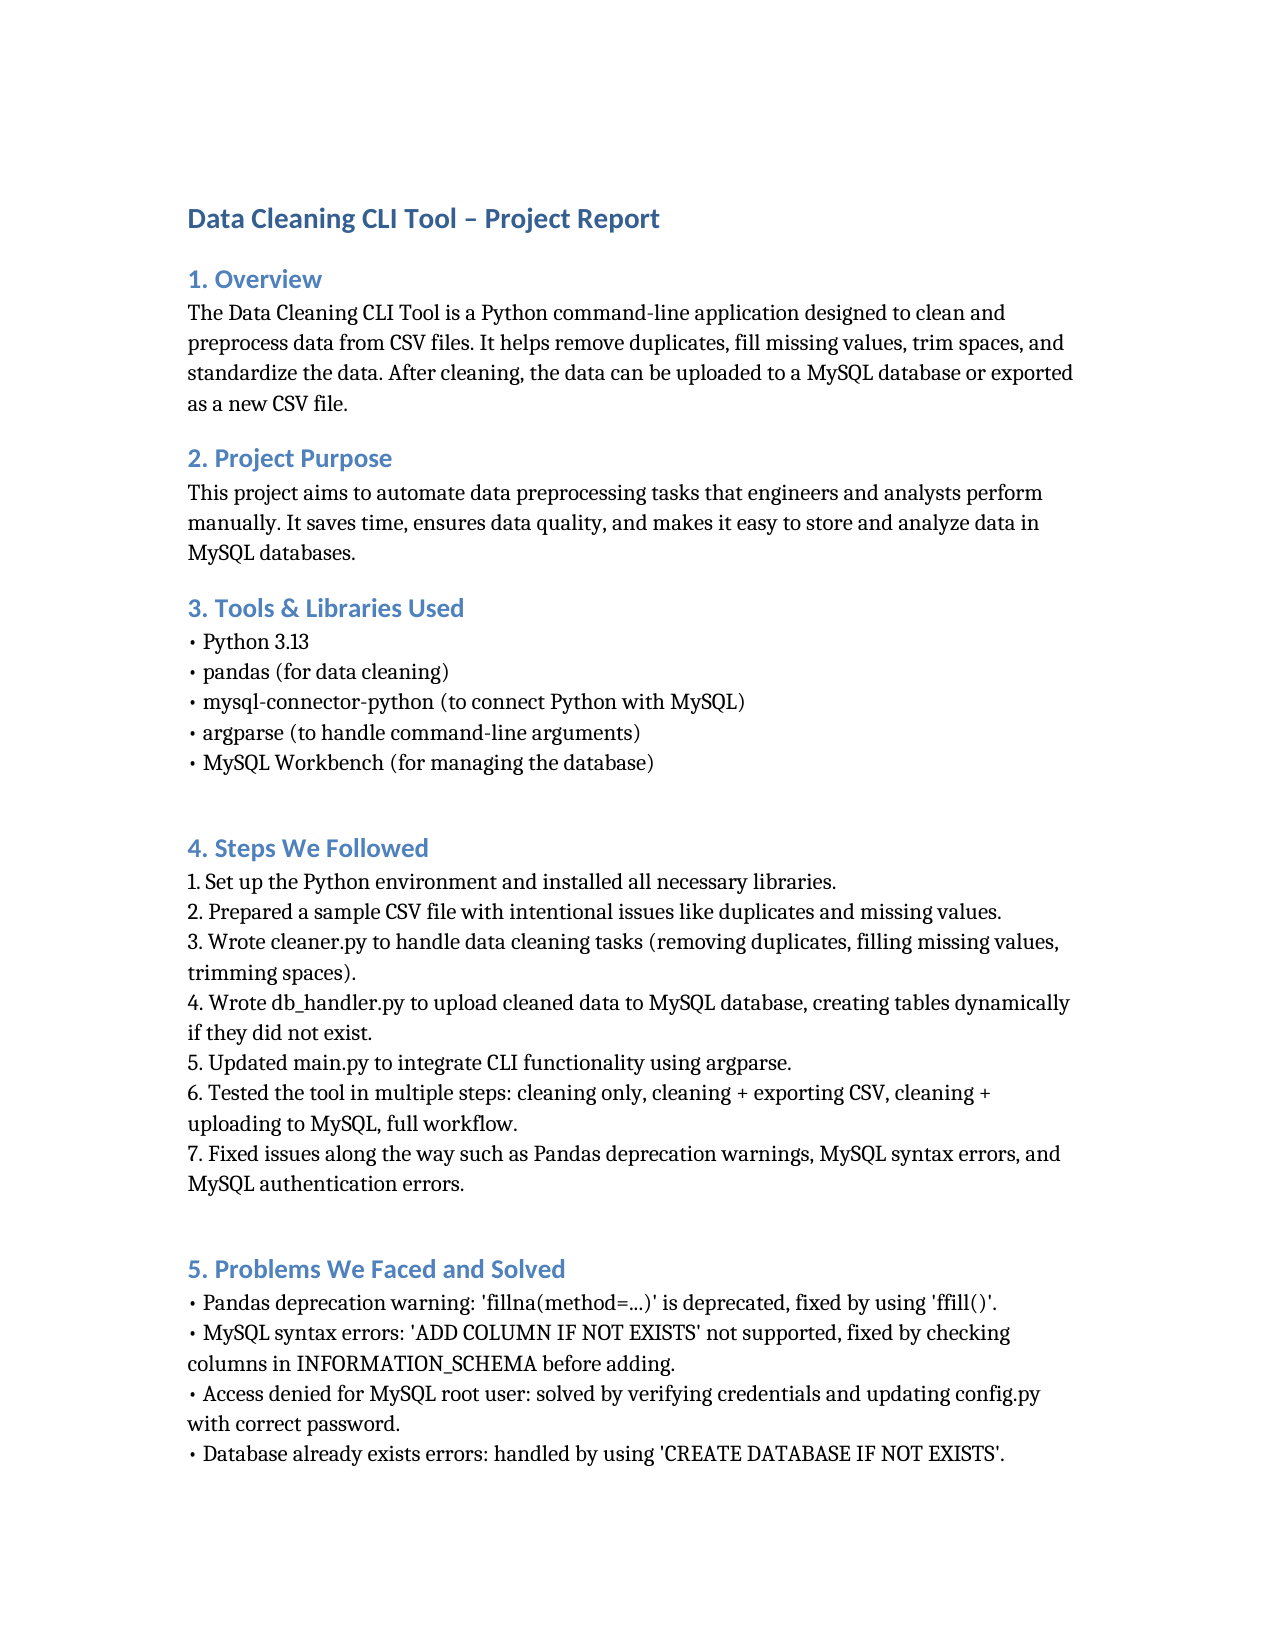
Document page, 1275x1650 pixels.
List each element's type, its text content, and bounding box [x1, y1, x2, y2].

subtitle Data Cleaning CLI Tool – Project Report [187, 200, 1087, 236]
text This project aims to automate data preprocessing tasks that engineers and analysts perform manually. It saves time, ensures data quality, and makes it easy to store and analyze data in MySQL databases. [187, 479, 1087, 566]
subtitle 1. Overview [187, 262, 1087, 295]
subtitle 5. Problems We Faced and Solved [187, 1252, 1087, 1285]
text The Data Cleaning CLI Tool is a Python command-line application designed to clean and preprocess data from CSV files. It helps remove duplicates, fill missing values, trim spaces, and standardize the data. After cleaning, the data can be uploaded to a MySQL database or exported as a new CSV file. [187, 300, 1087, 417]
subtitle 2. Project Purpose [187, 441, 1087, 474]
subtitle 4. Steps We Followed [187, 831, 1087, 864]
text • Python 3.13 • pandas (for data cleaning) • mysql-connector-python (to connect Python with MySQL) • argparse (to handle command-line arguments) • MySQL Workbench (for managing the database) [187, 629, 1087, 806]
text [187, 1290, 1087, 1467]
subtitle 3. Tools & Libraries Used [187, 591, 1087, 624]
text 1. Set up the Python environment and installed all necessary libraries. 2. Prepared a sample CSV file with intentional issues like duplicates and missing values. 3. Wrote cleaner.py to handle data cleaning tasks (removing duplicates, filling missing values, trimming spaces). 4. Wrote db_handler.py to upload cleaned data to MySQL database, creating tables dynamically if they did not exist. 5. Updated main.py to integrate CLI functionality using argparse. 6. Tested the tool in multiple steps: cleaning only, cleaning + exporting CSV, cleaning + uploading to MySQL, full workflow. 7. Fixed issues along the way such as Pandas deprecation warnings, MySQL syntax errors, and MySQL authentication errors. [187, 869, 1087, 1227]
